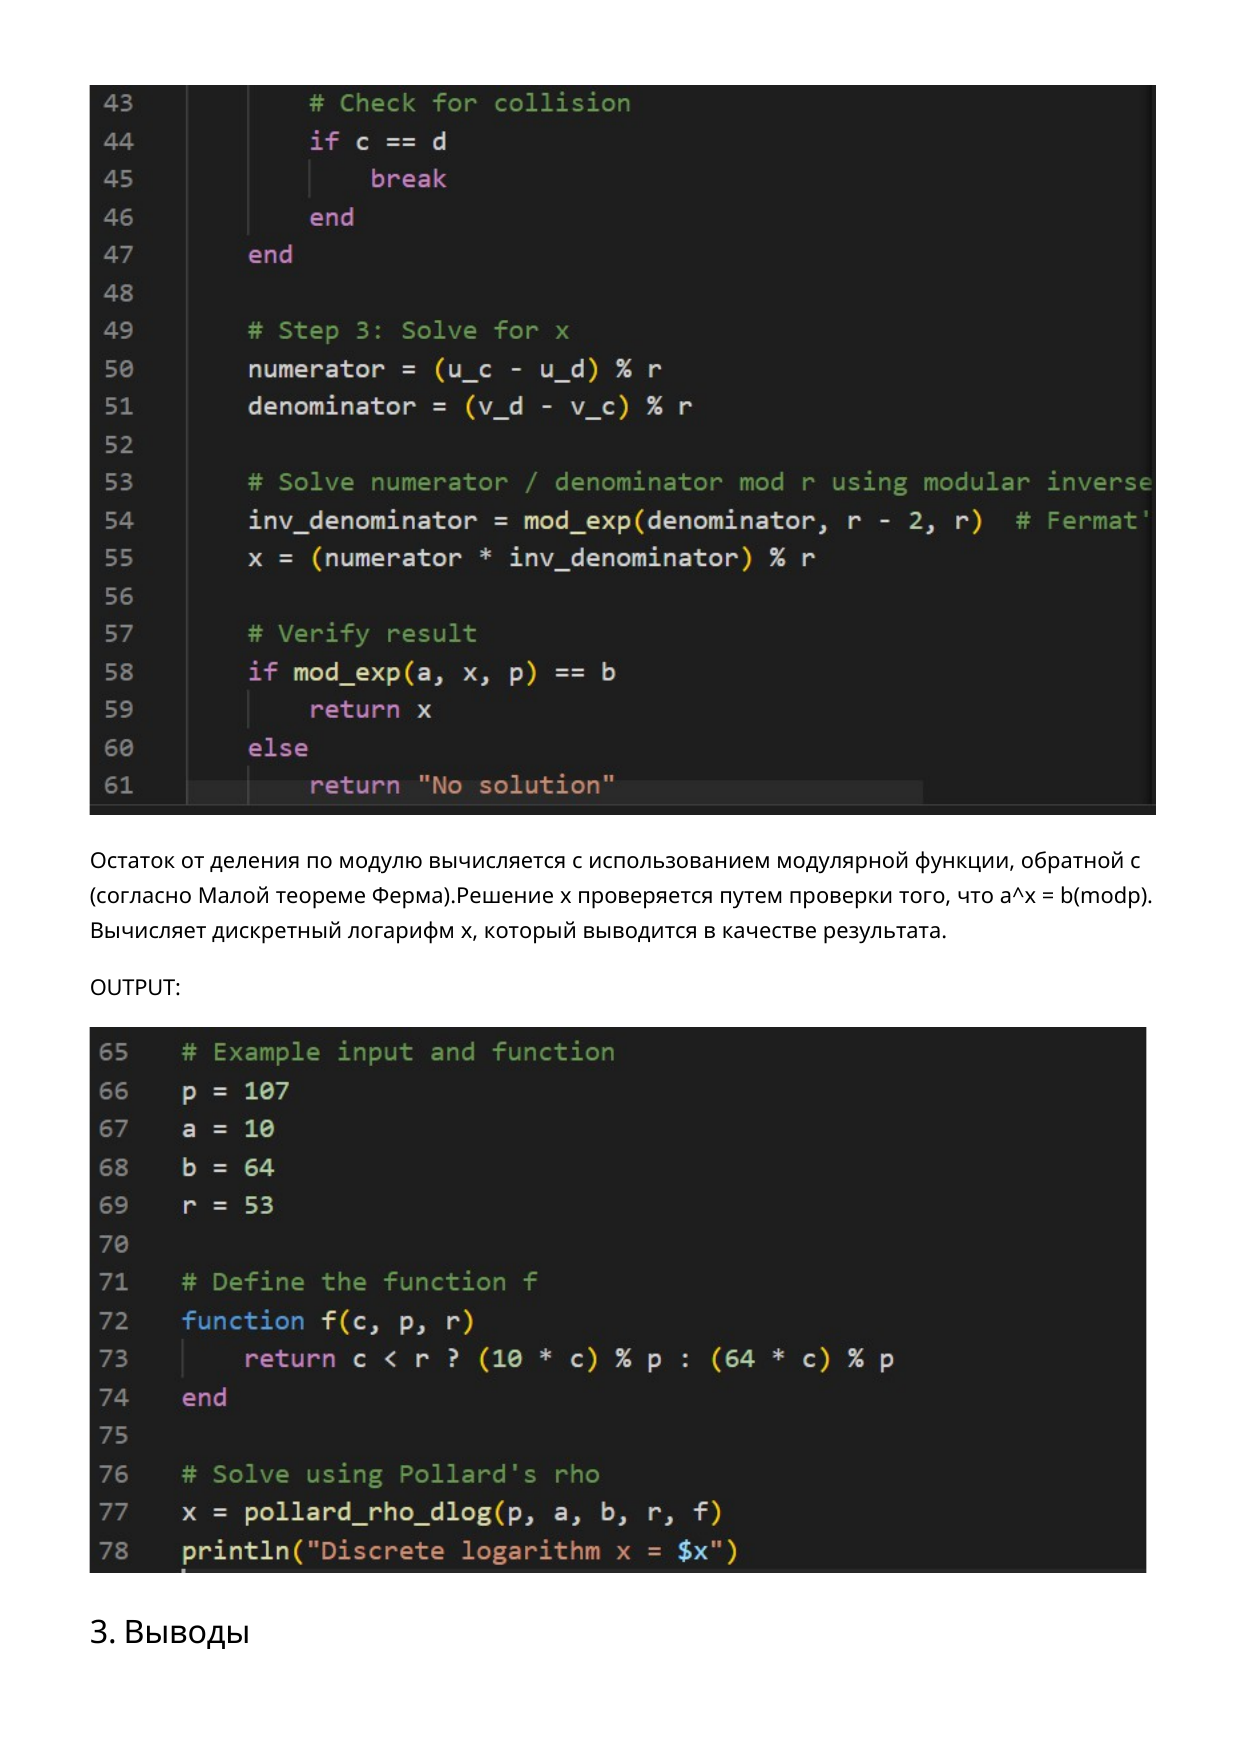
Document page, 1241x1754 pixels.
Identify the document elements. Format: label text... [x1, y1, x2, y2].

list Выводы [89, 1609, 1165, 1653]
picture [89, 1027, 1147, 1573]
text Остаток от деления по модулю вычисляется с использованием модулярной функции, обратной c (согласно Малой теореме Ферма).Решение x проверяется путем проверки того, что a^x = b(modp). Вычисляет дискретный логарифм x, который выводится в качестве результата. [89, 845, 1165, 945]
text OUTPUT: [89, 972, 1165, 1001]
picture [89, 85, 1156, 815]
